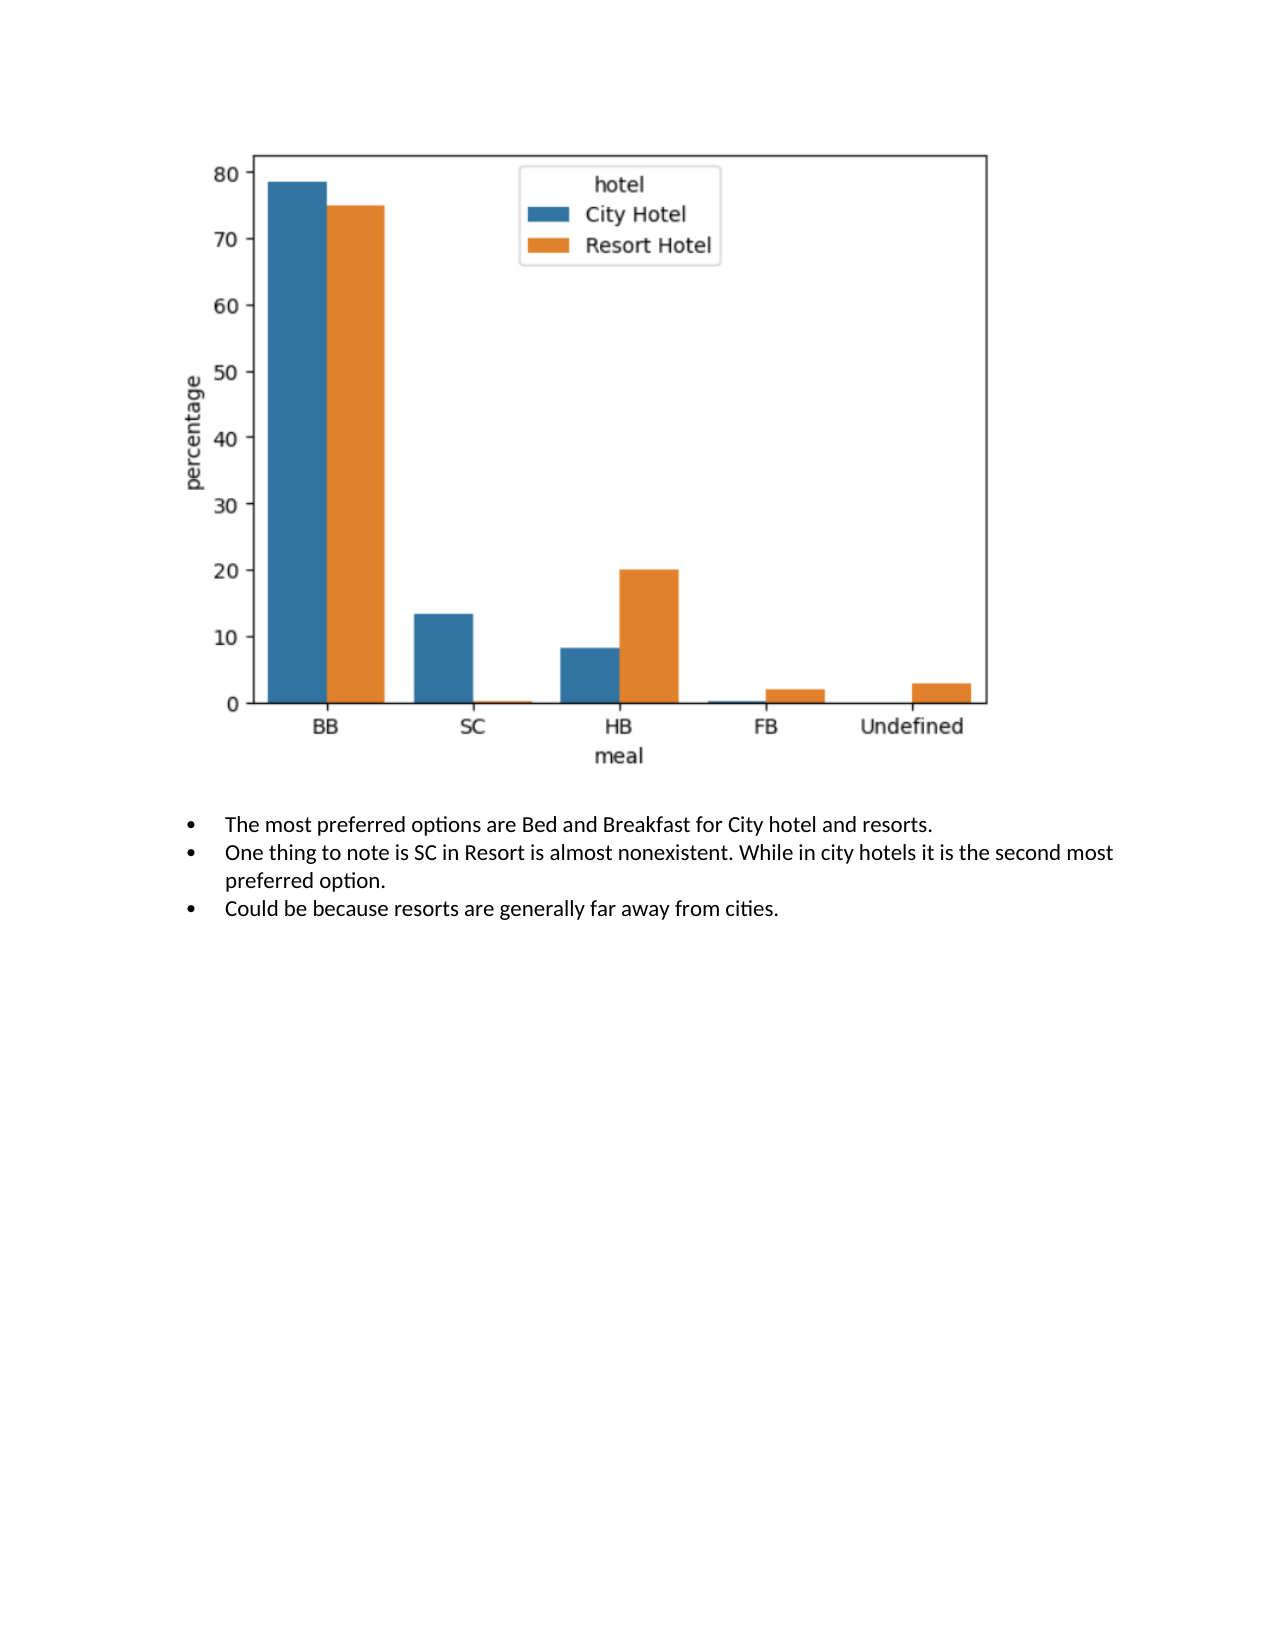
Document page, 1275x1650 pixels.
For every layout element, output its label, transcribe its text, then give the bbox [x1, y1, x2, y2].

list One thing to note is SC in Resort is almost nonexistent. While in city hotels it is the second most preferred option. [187, 838, 1125, 894]
list The most preferred options are Bed and Breakfast for City hotel and resorts. [187, 811, 1125, 838]
picture [150, 150, 1125, 780]
list Could be because resorts are generally far away from cities. [187, 894, 1125, 923]
